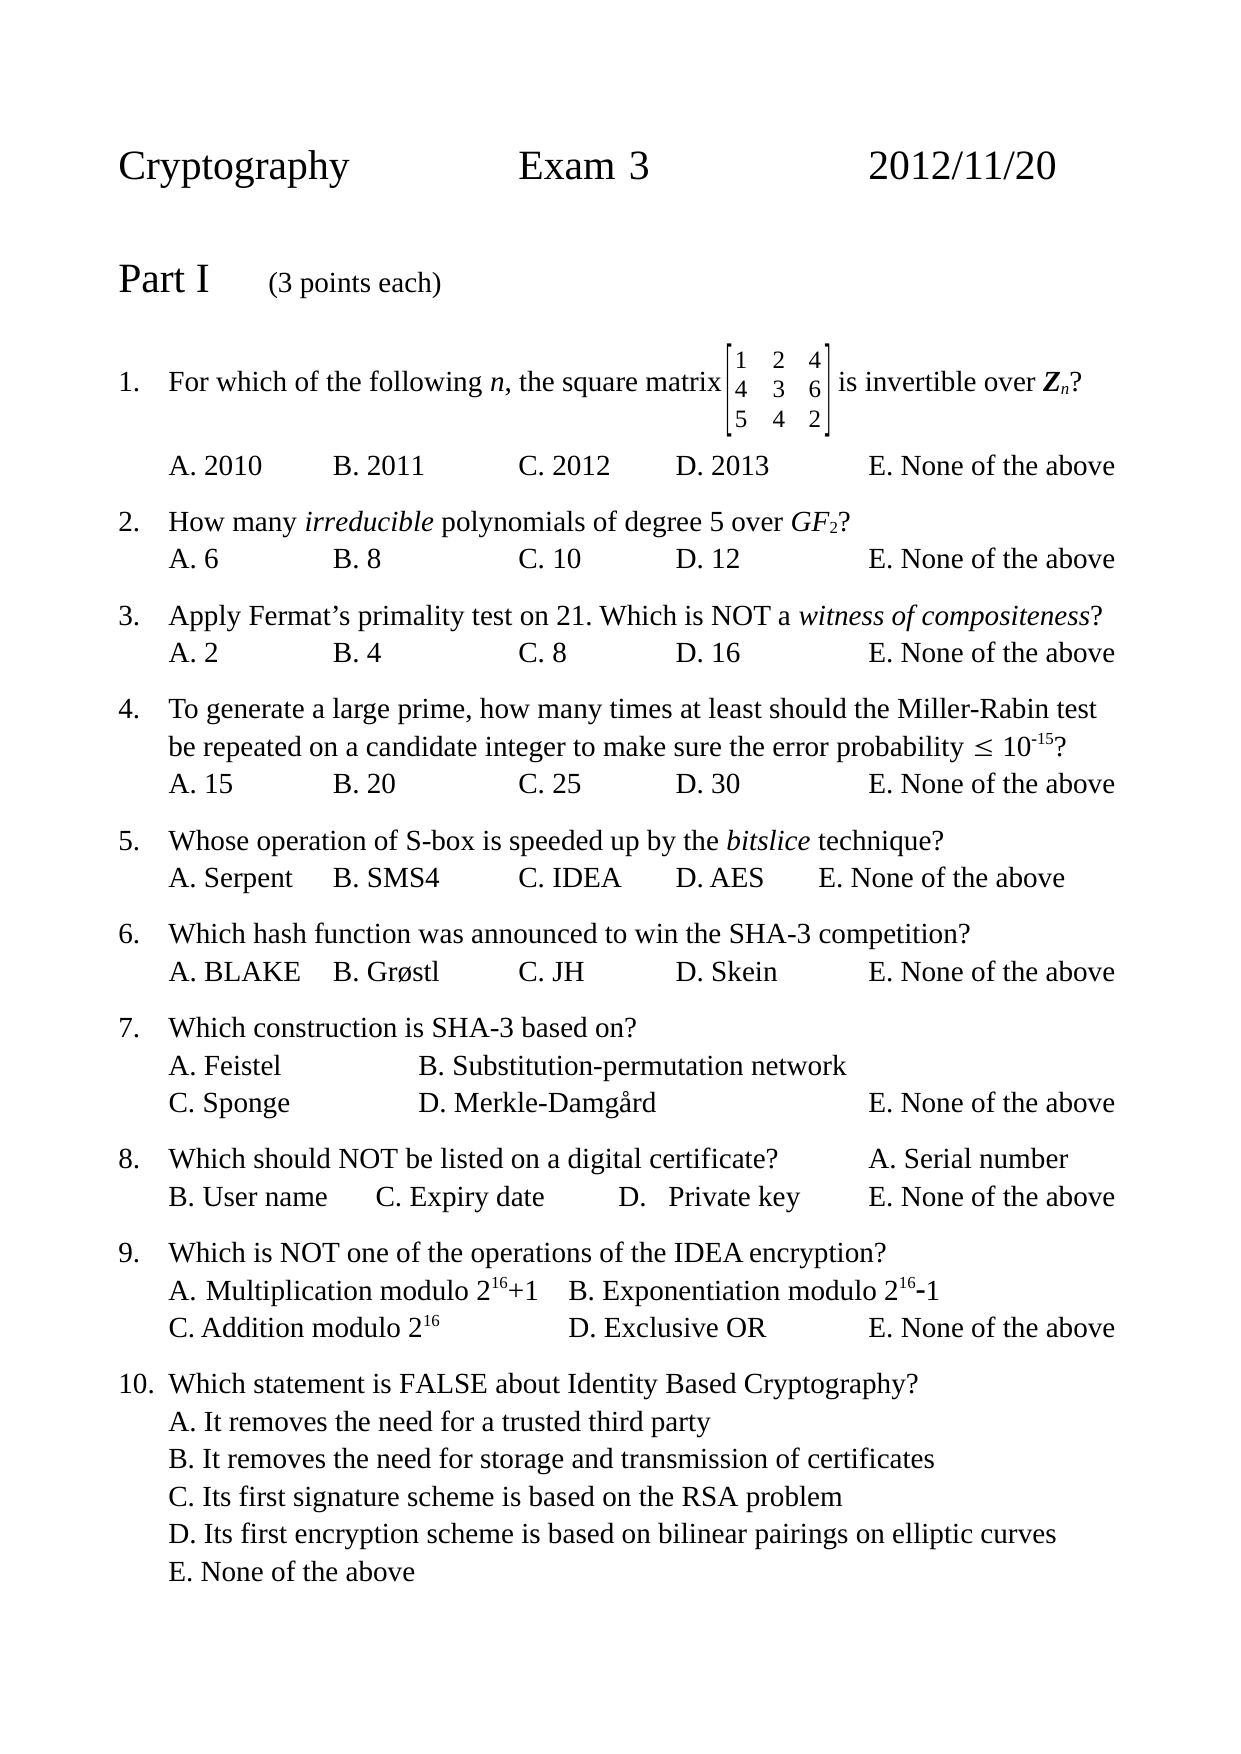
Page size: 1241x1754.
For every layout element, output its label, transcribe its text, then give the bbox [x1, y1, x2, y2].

text 7. Which construction is SHA-3 based on? [118, 1008, 1122, 1046]
text 10. Which statement is FALSE about Identity Based Cryptography? [118, 1364, 1122, 1402]
text C. Sponge D. Merkle-Damgård E. None of the above [168, 1083, 1122, 1121]
text C. Addition modulo 216 D. Exclusive OR E. None of the above [168, 1308, 1137, 1346]
text A. BLAKE B. Grøstl C. JH D. Skein E. None of the above [168, 952, 1122, 989]
text B. User name C. Expiry date D. Private key E. None of the above [118, 1177, 1122, 1214]
text Part I (3 points each) [118, 239, 1122, 314]
text E. None of the above [118, 1552, 1122, 1589]
text 4. To generate a large prime, how many times at least should the Miller-Rabin test be repeated on a candidate integer to make sure the error probability 1015? [118, 689, 1122, 764]
text Cryptography Exam 3 2012/11/20 [118, 127, 1122, 202]
text A. 15 B. 20 C. 25 D. 30 E. None of the above [118, 764, 1122, 802]
text A. 2010 B. 2011 C. 2012 D. 2013 E. None of the above [118, 446, 1122, 483]
text D. Its first encryption scheme is based on bilinear pairings on elliptic curves [118, 1514, 1197, 1552]
text 8. Which should NOT be listed on a digital certificate? A. Serial number [118, 1139, 1122, 1177]
text 1. For which of the following n, the square matrix is invertible over Zn? [118, 333, 1122, 446]
text A. 2 B. 4 C. 8 D. 16 E. None of the above [118, 633, 1131, 671]
text 6. Which hash function was announced to win the SHA-3 competition? [118, 914, 1122, 952]
text B. It removes the need for storage and transmission of certificates [118, 1439, 1122, 1477]
list Multiplication modulo 216+1 B. Exponentiation modulo 2161 [168, 1271, 1137, 1308]
text C. Its first signature scheme is based on the RSA problem [118, 1477, 1194, 1514]
text A. Serpent B. SMS4 C. IDEA D. AES E. None of the above [118, 858, 1122, 896]
text A. It removes the need for a trusted third party [118, 1402, 1122, 1439]
text 9. Which is NOT one of the operations of the IDEA encryption? [118, 1233, 1159, 1271]
text 2. How many irreducible polynomials of degree 5 over GF2? [118, 502, 1122, 539]
text A. Feistel B. Substitution-permutation network [168, 1046, 1122, 1083]
text 3. Apply Fermat’s primality test on 21. Which is NOT a witness of compositeness? [118, 596, 1232, 633]
text A. 6 B. 8 C. 10 D. 12 E. None of the above [168, 539, 1122, 577]
text 5. Whose operation of S-box is speeded up by the bitslice technique? [118, 821, 1122, 858]
